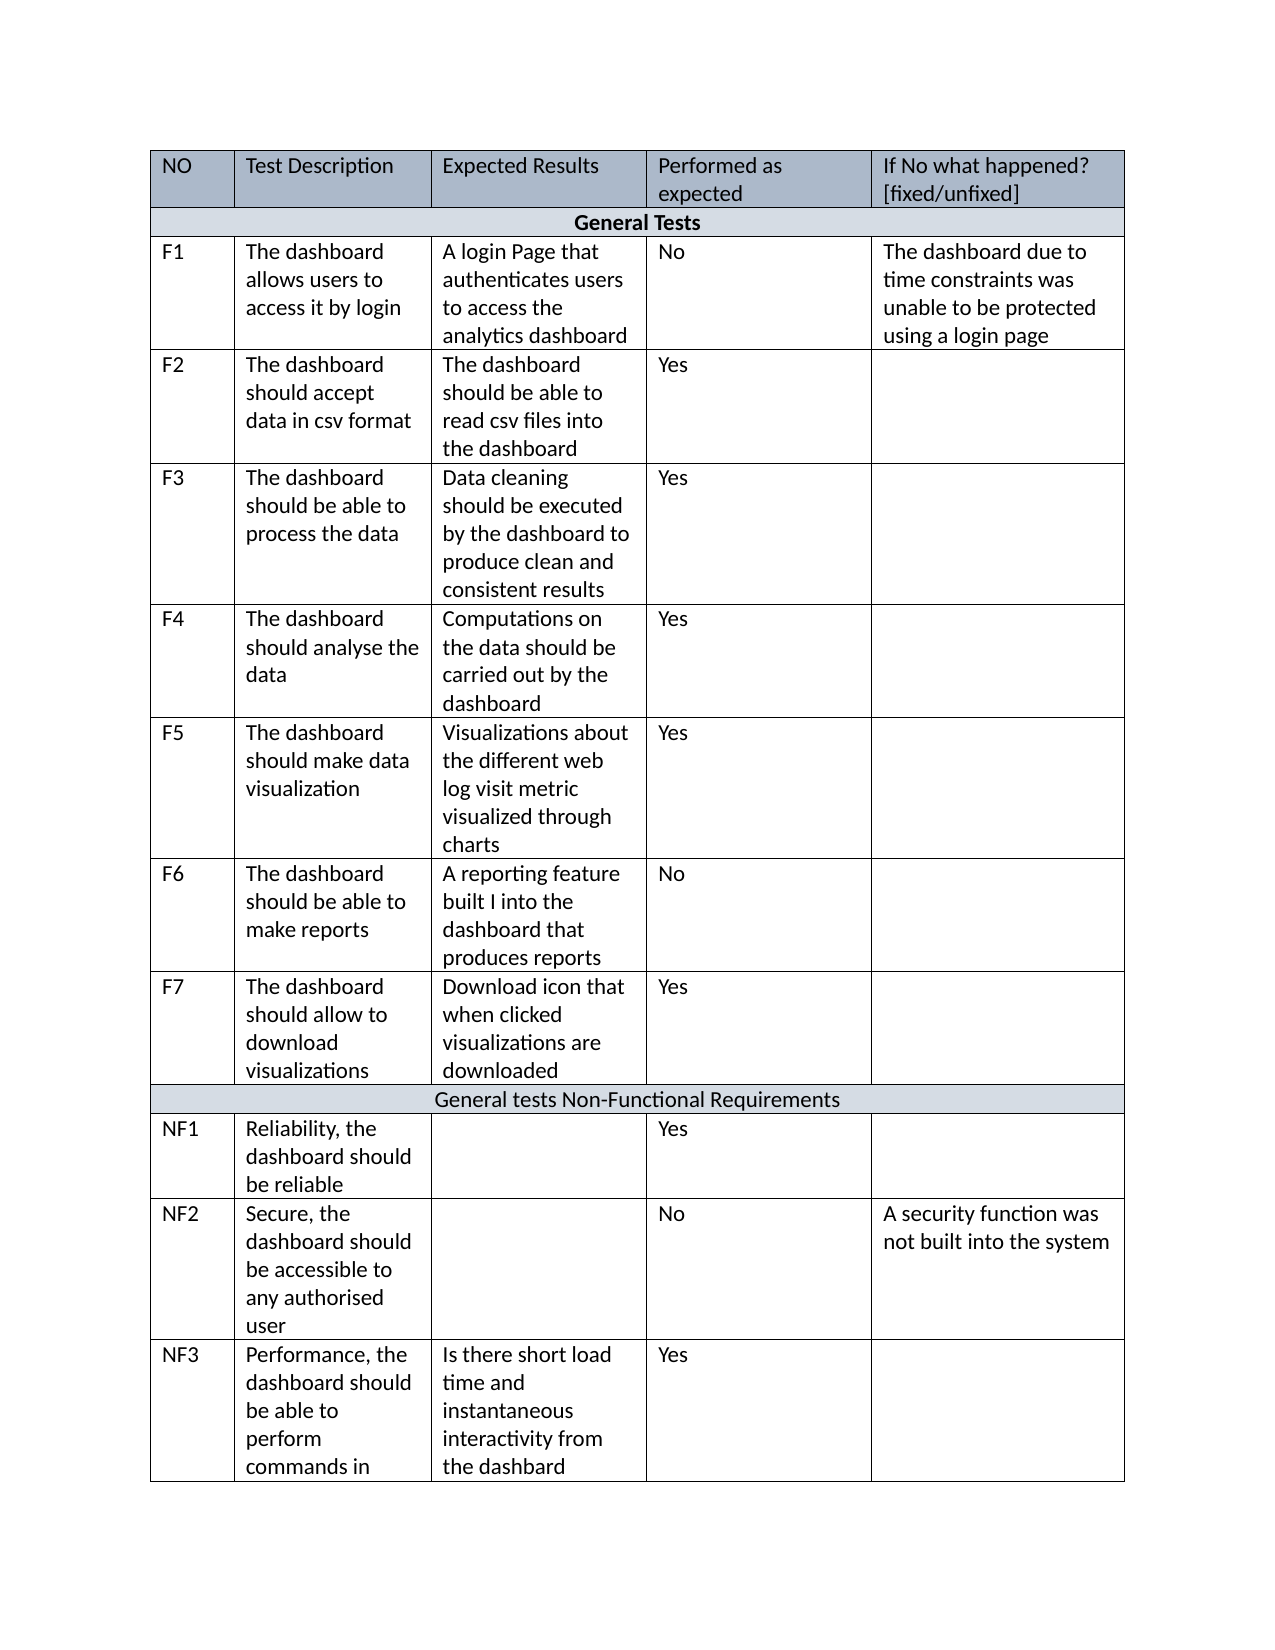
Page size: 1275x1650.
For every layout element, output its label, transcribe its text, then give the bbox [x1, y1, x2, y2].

table_cell The dashboard due to time constraints was unable to be protected using a login page [872, 237, 1124, 349]
table_cell Yes [647, 350, 871, 462]
table_cell The dashboard should be able to read csv files into the dashboard [432, 350, 646, 462]
table_cell No [647, 237, 871, 349]
table_cell [872, 605, 1124, 717]
table_header Test Description [235, 151, 431, 207]
table_cell Yes [647, 464, 871, 603]
table_cell The dashboard should be able to make reports [235, 859, 431, 971]
table_cell The dashboard should analyse the data [235, 605, 431, 717]
table_cell A login Page that authenticates users to access the analytics dashboard [432, 237, 646, 349]
table_cell Visualizations about the different web log visit metric visualized through charts [432, 718, 646, 858]
table_cell No [647, 859, 871, 971]
table_cell The dashboard allows users to access it by login [235, 237, 431, 349]
table_cell Secure, the dashboard should be accessible to any authorised user [235, 1199, 431, 1339]
table_cell Yes [647, 972, 871, 1084]
table_cell Computations on the data should be carried out by the dashboard [432, 605, 646, 717]
table_header Performed as expected [647, 151, 871, 207]
table_cell NF3 [151, 1340, 234, 1481]
table_cell No [647, 1199, 871, 1339]
table_cell F6 [151, 859, 234, 971]
table_header If No what happened? [fixed/unfixed] [872, 151, 1124, 207]
table_cell NF2 [151, 1199, 234, 1339]
table_cell The dashboard should be able to process the data [235, 464, 431, 603]
table_cell F5 [151, 718, 234, 858]
table_cell [872, 464, 1124, 603]
table_cell [872, 859, 1124, 971]
table_cell The dashboard should accept data in csv format [235, 350, 431, 462]
table_cell [872, 350, 1124, 462]
table_cell F7 [151, 972, 234, 1084]
table_cell Yes [647, 1340, 871, 1481]
table_header NO [151, 151, 234, 207]
table_cell A security function was not built into the system [872, 1199, 1124, 1339]
table_cell [432, 1114, 646, 1198]
table_cell Yes [647, 605, 871, 717]
table_cell [872, 972, 1124, 1084]
table_cell The dashboard should allow to download visualizations [235, 972, 431, 1084]
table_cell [432, 1340, 646, 1481]
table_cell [235, 1340, 431, 1481]
table_cell [872, 1340, 1124, 1481]
table_cell Download icon that when clicked visualizations are downloaded [432, 972, 646, 1084]
table_cell Yes [647, 718, 871, 858]
table_header Expected Results [432, 151, 646, 207]
table_cell General Tests [151, 208, 1124, 236]
table_cell Yes [647, 1114, 871, 1198]
table_cell The dashboard should make data visualization [235, 718, 431, 858]
table_cell [432, 1199, 646, 1339]
table_cell NF1 [151, 1114, 234, 1198]
table_cell Data cleaning should be executed by the dashboard to produce clean and consistent results [432, 464, 646, 603]
table_cell F2 [151, 350, 234, 462]
table_cell F1 [151, 237, 234, 349]
table_cell Reliability, the dashboard should be reliable [235, 1114, 431, 1198]
table_cell General tests Non-Functional Requirements [151, 1085, 1124, 1113]
table_cell [872, 1114, 1124, 1198]
table_cell F4 [151, 605, 234, 717]
table_cell [872, 718, 1124, 858]
table_cell F3 [151, 464, 234, 603]
table_cell A reporting feature built I into the dashboard that produces reports [432, 859, 646, 971]
